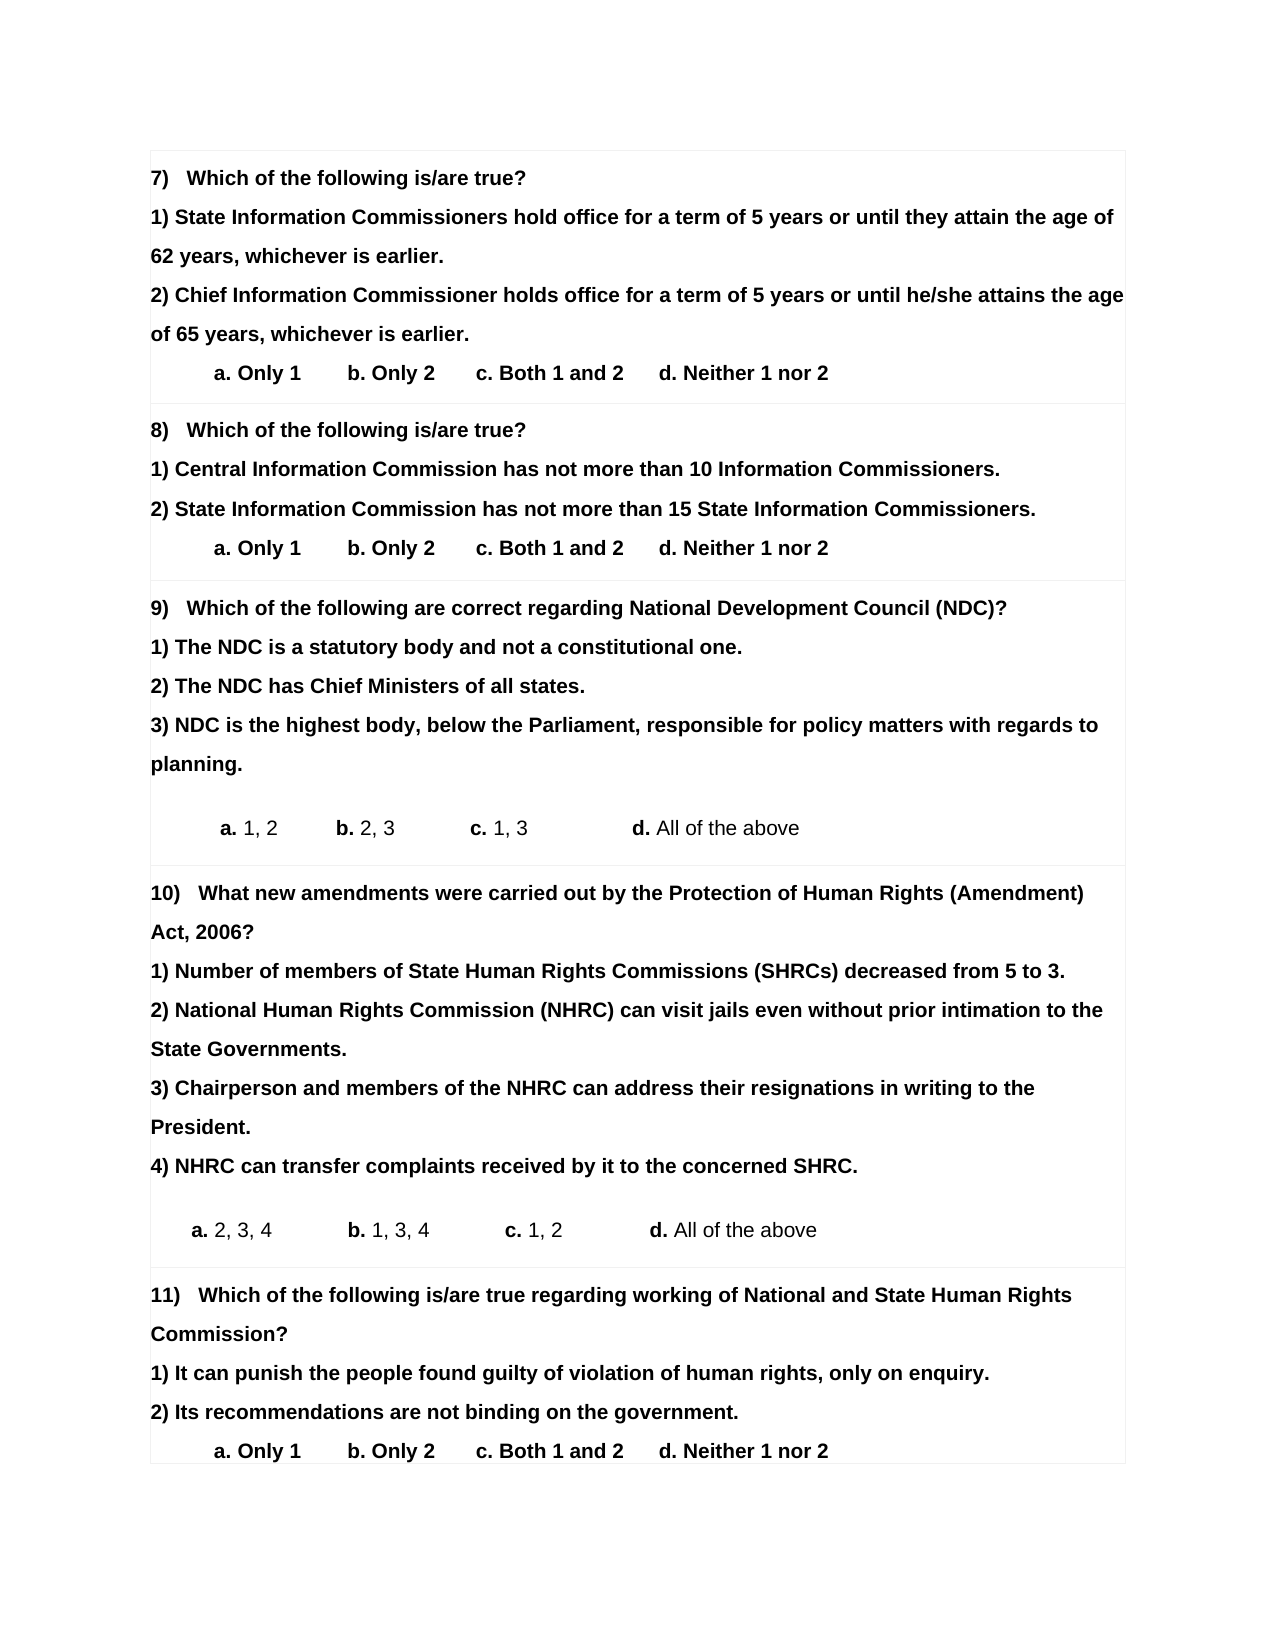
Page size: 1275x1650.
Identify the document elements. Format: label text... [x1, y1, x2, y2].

table_cell 10) What new amendments were carried out by the Protection of Human Rights (Amendment) Act, 2006? 1) Number of members of State Human Rights Commissions (SHRCs) decreased from 5 to 3. 2) National Human Rights Commission (NHRC) can visit jails even without prior intimation to the State Governments. 3) Chairperson and members of the NHRC can address their resignations in writing to the President. 4) NHRC can transfer complaints received by it to the concerned SHRC. a. 2, 3, 4 b. 1, 3, 4 c. 1, 2 d. All of the above [151, 866, 1125, 1267]
table_cell 11) Which of the following is/are true regarding working of National and State Human Rights Commission? 1) It can punish the people found guilty of violation of human rights, only on enquiry. 2) Its recommendations are not binding on the government. a. Only 1 b. Only 2 c. Both 1 and 2 d. Neither 1 nor 2 [151, 1268, 1125, 1463]
table_cell 8) Which of the following is/are true? 1) Central Information Commission has not more than 10 Information Commissioners. 2) State Information Commission has not more than 15 State Information Commissioners. a. Only 1 b. Only 2 c. Both 1 and 2 d. Neither 1 nor 2 [151, 404, 1125, 580]
table_cell 9) Which of the following are correct regarding National Development Council (NDC)? 1) The NDC is a statutory body and not a constitutional one. 2) The NDC has Chief Ministers of all states. 3) NDC is the highest body, below the Parliament, responsible for policy matters with regards to planning. a. 1, 2 b. 2, 3 c. 1, 3 d. All of the above [151, 581, 1125, 865]
table_cell 7) Which of the following is/are true? 1) State Information Commissioners hold office for a term of 5 years or until they attain the age of 62 years, whichever is earlier. 2) Chief Information Commissioner holds office for a term of 5 years or until he/she attains the age of 65 years, whichever is earlier. a. Only 1 b. Only 2 c. Both 1 and 2 d. Neither 1 nor 2 [151, 151, 1125, 403]
